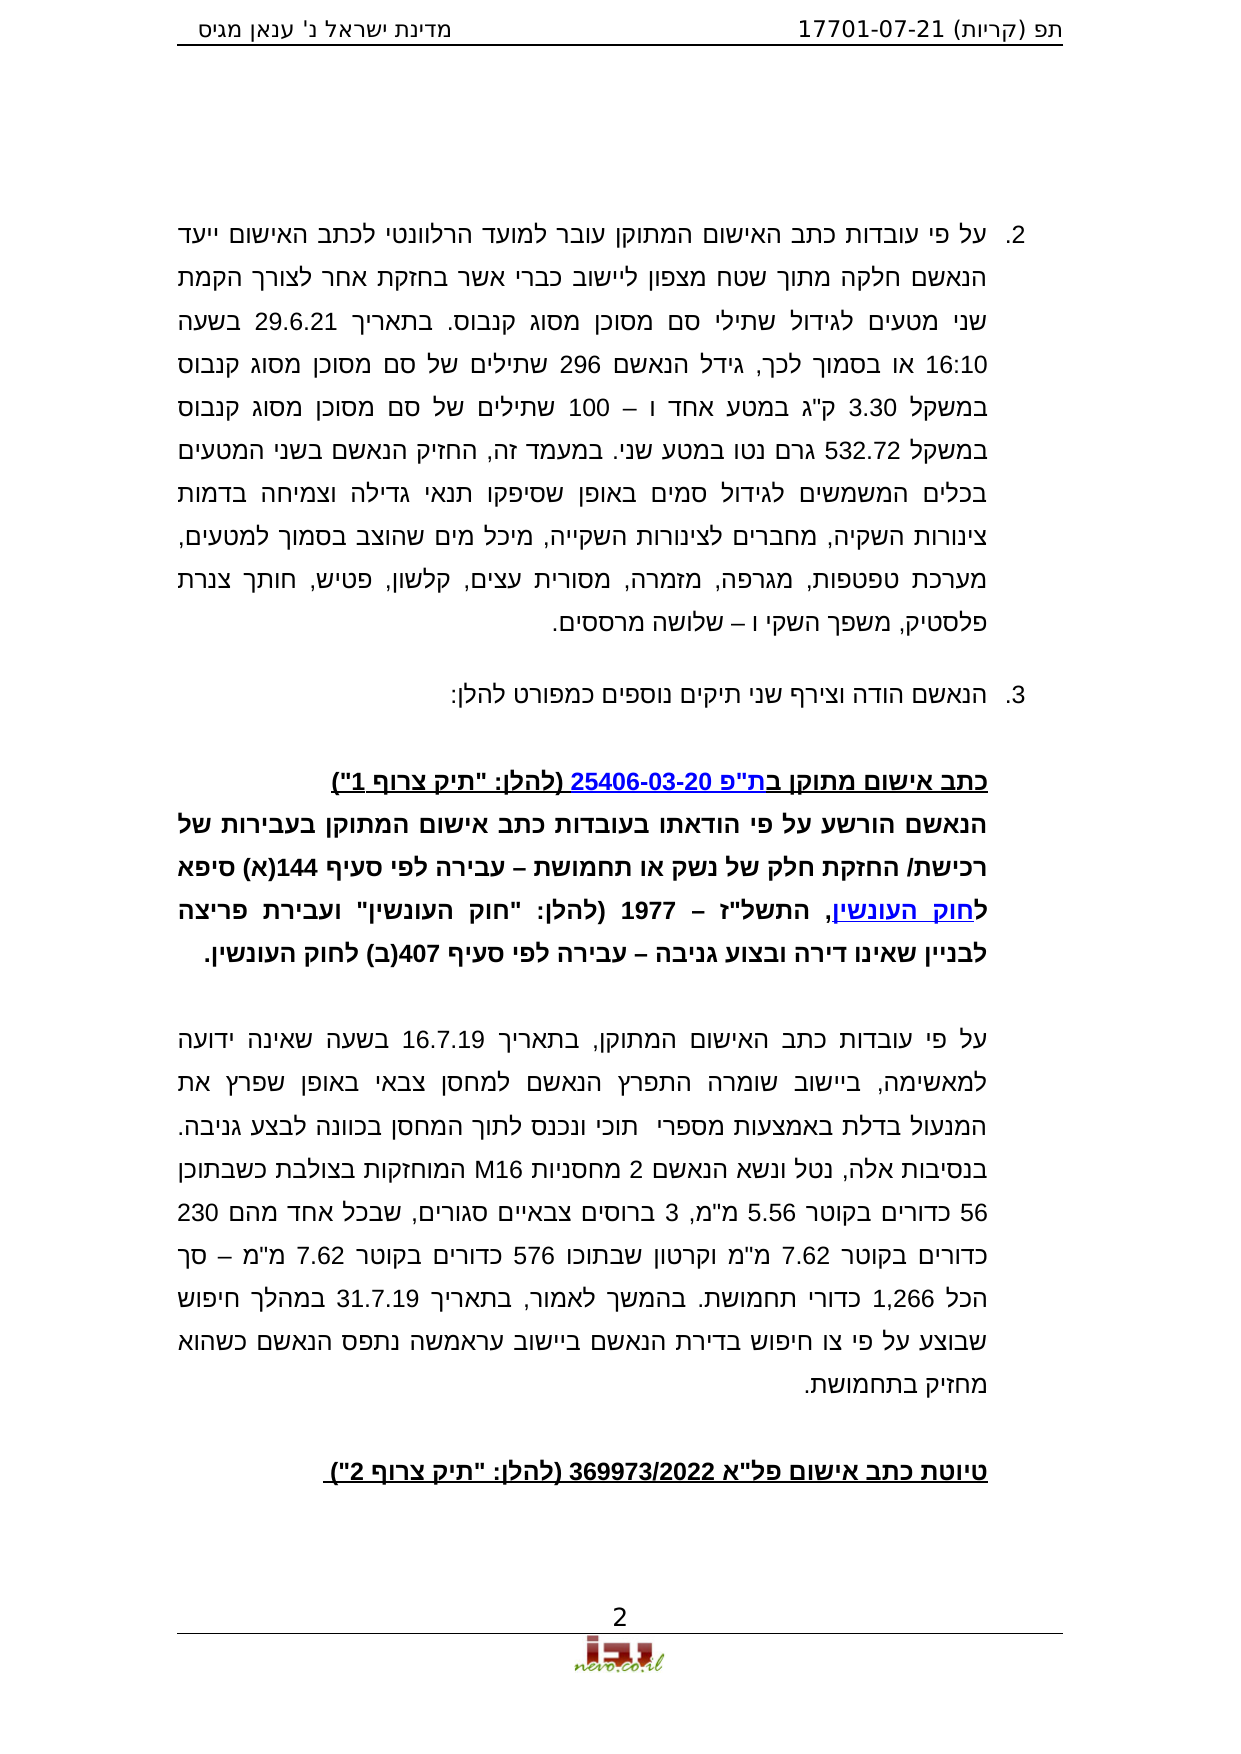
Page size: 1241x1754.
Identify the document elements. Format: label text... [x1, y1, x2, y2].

list על פי עובדות כתב האישום המתוקן, בתאריך 16.7.19 בשעה שאינה ידועה למאשימה, ביישוב שומרה התפרץ הנאשם למחסן צבאי באופן שפרץ את המנעול בדלת באמצעות מספרי תוכי ונכנס לתוך המחסן בכוונה לבצע גניבה. בנסיבות אלה, נטל ונשא הנאשם 2 מחסניות M16 המוחזקות בצולבת כשבתוכן 56 כדורים בקוטר 5.56 מ"מ, 3 ברוסים צבאיים סגורים, שבכל אחד מהם 230 כדורים בקוטר 7.62 מ"מ וקרטון שבתוכו 576 כדורים בקוטר 7.62 מ"מ – סך הכל 1,266 כדורי תחמושת. בהמשך לאמור, בתאריך 31.7.19 במהלך חיפוש שבוצע על פי צו חיפוש בדירת הנאשם ביישוב עראמשה נתפס הנאשם כשהוא מחזיק בתחמושת. [177, 1025, 988, 1399]
picture [574, 1635, 666, 1673]
list הנאשם הורשע על פי הודאתו בעובדות כתב אישום המתוקן בעבירות של רכישת/ החזקת חלק של נשק או תחמושת – עבירה לפי סעיף 144(א) סיפא לחוק העונשין, התשל"ז – 1977 (להלן: "חוק העונשין" ועבירת פריצה לבניין שאינו דירה ובצוע גניבה – עבירה לפי סעיף 407(ב) לחוק העונשין. [177, 810, 988, 968]
list הנאשם הודה וצירף שני תיקים נוספים כמפורט להלן: [177, 680, 1026, 709]
list כתב אישום מתוקן בת"פ 25406-03-20 (להלן: "תיק צרוף 1") [177, 767, 988, 795]
list על פי עובדות כתב האישום המתוקן עובר למועד הרלוונטי לכתב האישום ייעד הנאשם חלקה מתוך שטח מצפון ליישוב כברי אשר בחזקת אחר לצורך הקמת שני מטעים לגידול שתילי סם מסוכן מסוג קנבוס. בתאריך 29.6.21 בשעה 16:10 או בסמוך לכך, גידל הנאשם 296 שתילים של סם מסוכן מסוג קנבוס במשקל 3.30 ק"ג במטע אחד ו – 100 שתילים של סם מסוכן מסוג קנבוס במשקל 532.72 גרם נטו במטע שני. במעמד זה, החזיק הנאשם בשני המטעים בכלים המשמשים לגידול סמים באופן שסיפקו תנאי גדילה וצמיחה בדמות צינורות השקיה, מחברים לצינורות השקייה, מיכל מים שהוצב בסמוך למטעים, מערכת טפטפות, מגרפה, מזמרה, מסורית עצים, קלשון, פטיש, חותך צנרת פלסטיק, משפך השקי ו – שלושה מרססים. [177, 220, 1026, 637]
list טיוטת כתב אישום פל"א 369973/2022 (להלן: "תיק צרוף 2") [177, 1457, 988, 1485]
